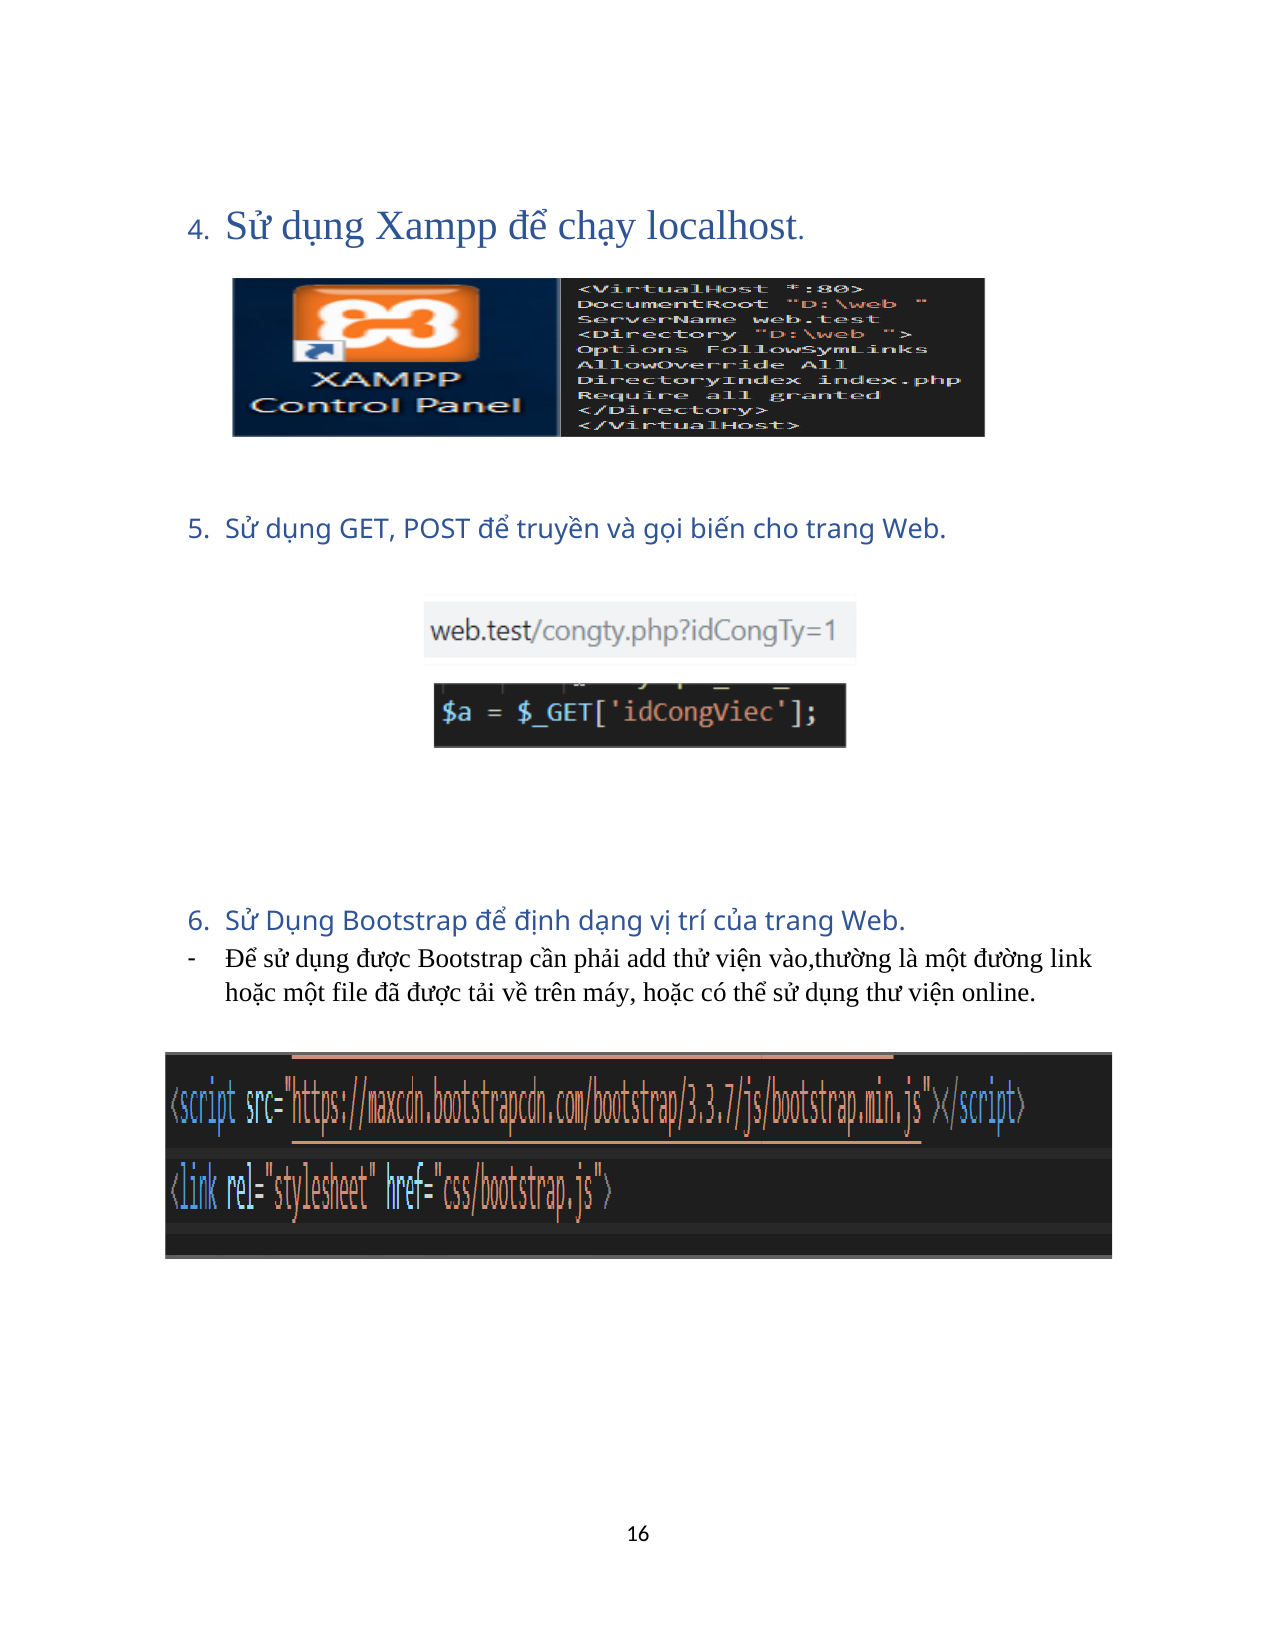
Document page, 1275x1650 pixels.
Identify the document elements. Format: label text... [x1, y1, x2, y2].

picture [165, 1052, 1113, 1259]
list Để sử dụng được Bootstrap cần phải add thử viện vào,thường là một đường link hoặc một file đã được tải về trên máy, hoặc có thể sử dụng thư viện online. [187, 941, 1125, 1007]
subtitle Sử dụng Xampp để chạy localhost. [187, 200, 1125, 248]
subtitle Sử Dụng Bootstrap để định dạng vị trí của trang Web. [187, 872, 1125, 938]
picture [423, 594, 857, 666]
subtitle Sử dụng GET, POST để truyền và gọi biến cho trang Web. [187, 509, 1125, 546]
picture [433, 683, 847, 748]
picture [232, 278, 986, 437]
